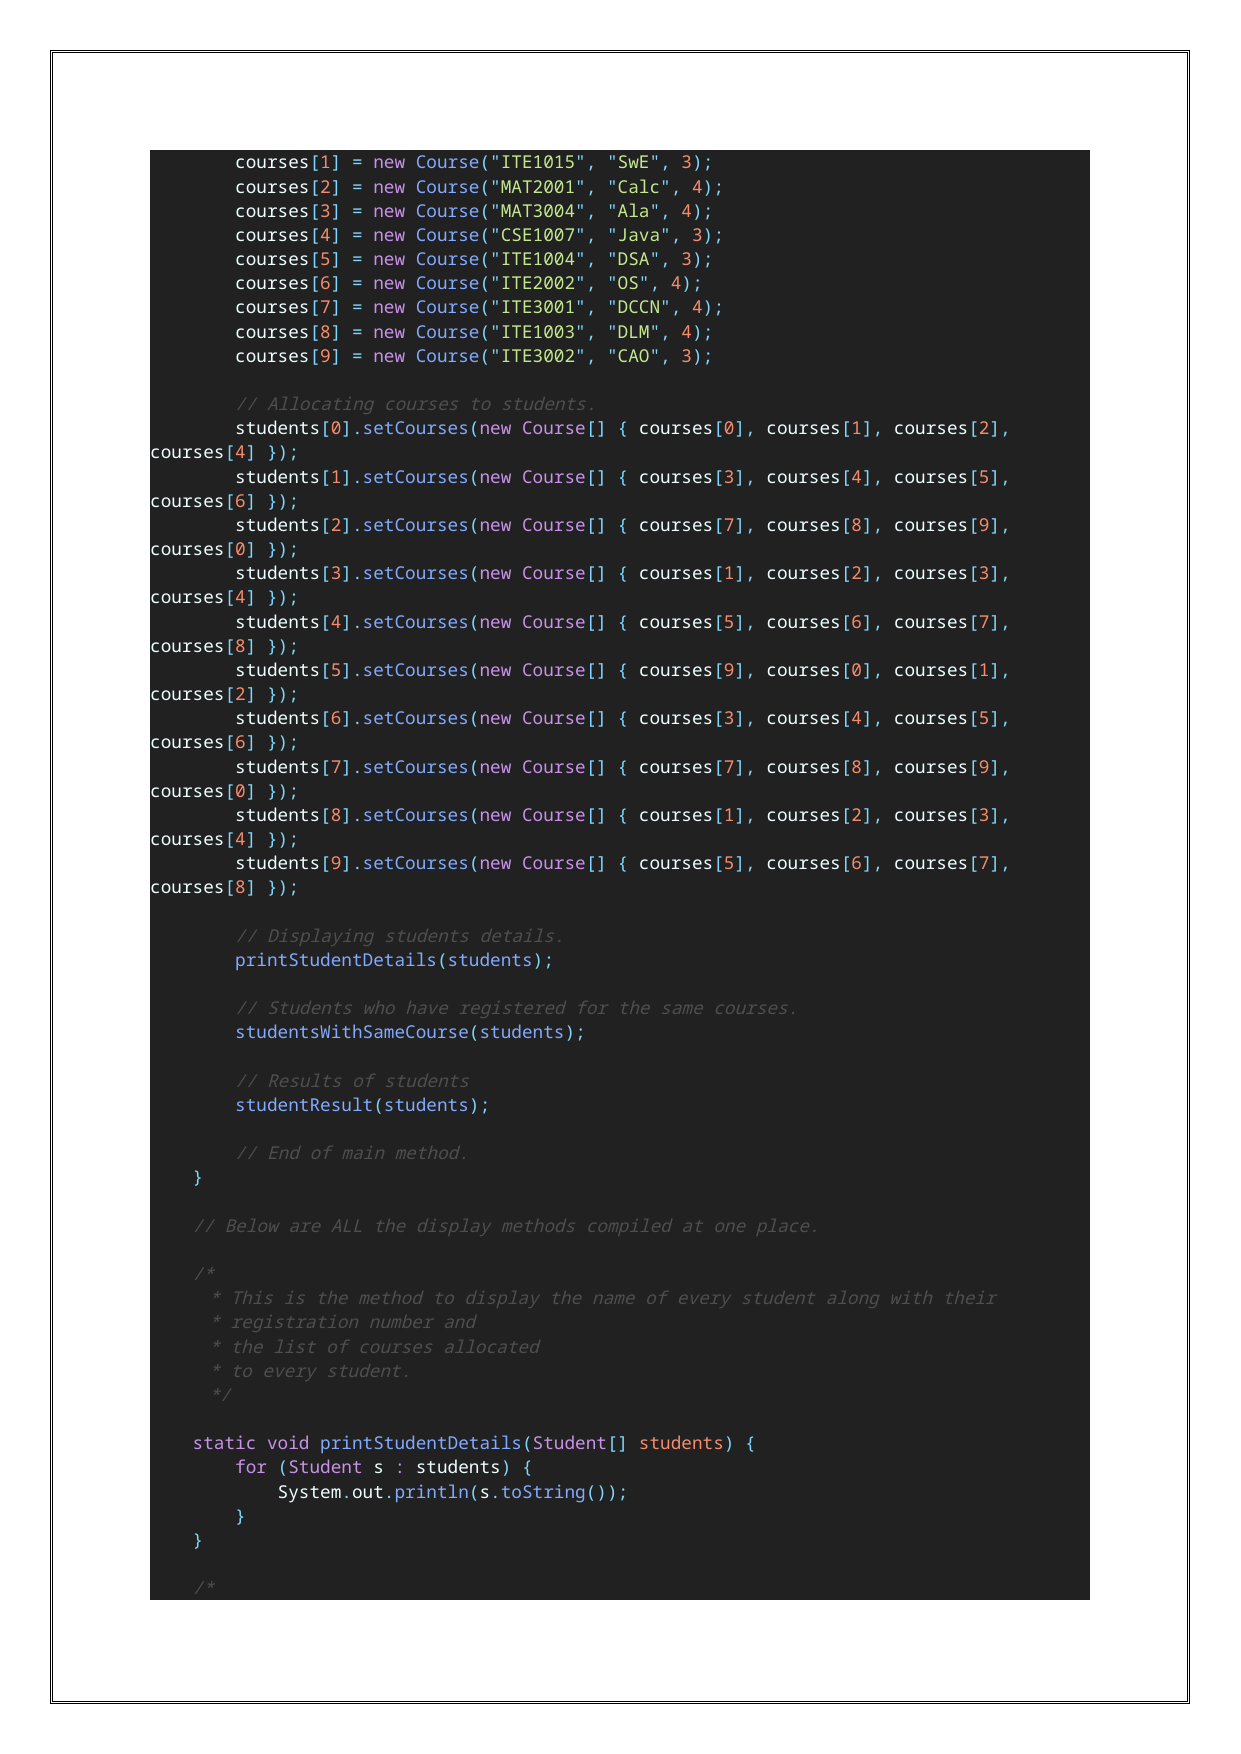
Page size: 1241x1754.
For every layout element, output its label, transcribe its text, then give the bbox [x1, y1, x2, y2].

text // Below are ALL the display methods compiled at one place. [150, 1213, 1090, 1237]
text } [150, 1503, 1090, 1527]
text // Results of students [150, 1068, 1090, 1092]
text // End of main method. [150, 1141, 1090, 1165]
text courses[6] = new Course("ITE2002", "OS", 4); [150, 271, 1090, 295]
text students[3].setCourses(new Course[] { courses[1], courses[2], courses[3], courses[4] }); [150, 561, 1090, 609]
text /* [150, 1576, 1090, 1600]
text students[0].setCourses(new Course[] { courses[0], courses[1], courses[2], courses[4] }); [150, 416, 1090, 464]
text // Displaying students details. [150, 923, 1090, 947]
text courses[1] = new Course("ITE1015", "SwE", 3); [150, 150, 1090, 174]
text students[9].setCourses(new Course[] { courses[5], courses[6], courses[7], courses[8] }); [150, 851, 1090, 899]
text * registration number and [150, 1310, 1090, 1334]
text /* [150, 1262, 1090, 1286]
text System.out.println(s.toString()); [150, 1479, 1090, 1503]
text * to every student. [150, 1358, 1090, 1382]
text students[1].setCourses(new Course[] { courses[3], courses[4], courses[5], courses[6] }); [150, 464, 1090, 512]
text studentResult(students); [150, 1092, 1090, 1117]
text } [150, 1527, 1090, 1552]
text // Students who have registered for the same courses. [150, 996, 1090, 1020]
text courses[8] = new Course("ITE1003", "DLM", 4); [150, 319, 1090, 343]
text courses[5] = new Course("ITE1004", "DSA", 3); [150, 247, 1090, 271]
text courses[9] = new Course("ITE3002", "CAO", 3); [150, 343, 1090, 367]
text students[8].setCourses(new Course[] { courses[1], courses[2], courses[3], courses[4] }); [150, 802, 1090, 851]
text // Allocating courses to students. [150, 392, 1090, 416]
text students[5].setCourses(new Course[] { courses[9], courses[0], courses[1], courses[2] }); [150, 657, 1090, 706]
text printStudentDetails(students); [150, 947, 1090, 972]
text * the list of courses allocated [150, 1334, 1090, 1358]
text courses[4] = new Course("CSE1007", "Java", 3); [150, 222, 1090, 247]
text courses[7] = new Course("ITE3001", "DCCN", 4); [150, 295, 1090, 319]
text for (Student s : students) { [150, 1455, 1090, 1479]
text courses[2] = new Course("MAT2001", "Calc", 4); [150, 174, 1090, 198]
text } [150, 1165, 1090, 1189]
text * This is the method to display the name of every student along with their [150, 1286, 1090, 1310]
text students[4].setCourses(new Course[] { courses[5], courses[6], courses[7], courses[8] }); [150, 609, 1090, 657]
text students[7].setCourses(new Course[] { courses[7], courses[8], courses[9], courses[0] }); [150, 754, 1090, 802]
text */ [150, 1382, 1090, 1407]
text students[2].setCourses(new Course[] { courses[7], courses[8], courses[9], courses[0] }); [150, 512, 1090, 561]
text static void printStudentDetails(Student[] students) { [150, 1431, 1090, 1455]
text studentsWithSameCourse(students); [150, 1020, 1090, 1044]
text students[6].setCourses(new Course[] { courses[3], courses[4], courses[5], courses[6] }); [150, 706, 1090, 754]
text courses[3] = new Course("MAT3004", "Ala", 4); [150, 198, 1090, 222]
